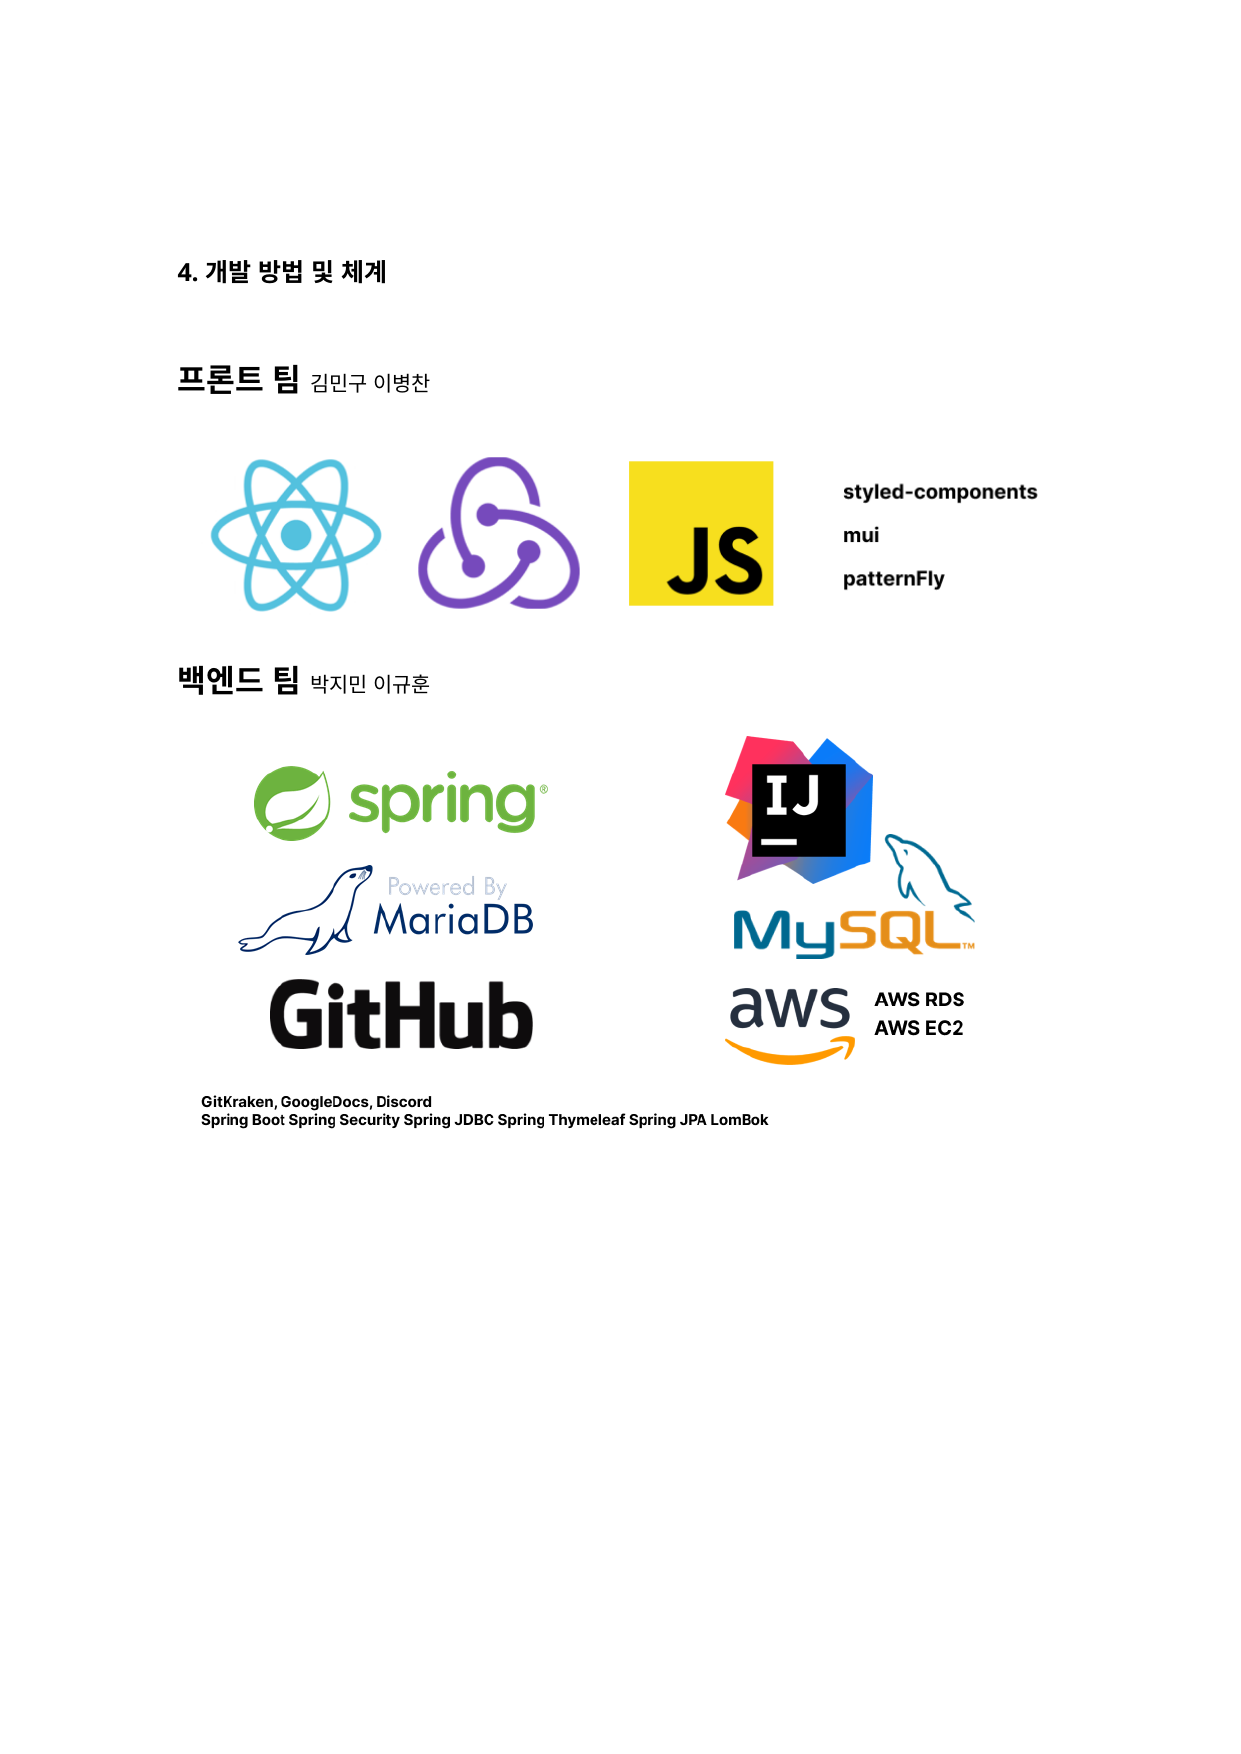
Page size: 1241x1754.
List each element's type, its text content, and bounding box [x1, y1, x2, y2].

picture [177, 427, 1063, 640]
picture [177, 728, 1063, 1139]
text 프론트 팀 김민구 이병찬 [177, 355, 1063, 401]
text 4. 개발 방법 및 체계 [177, 252, 1063, 288]
text 백엔드 팀 박지민 이규훈 [177, 656, 1063, 701]
